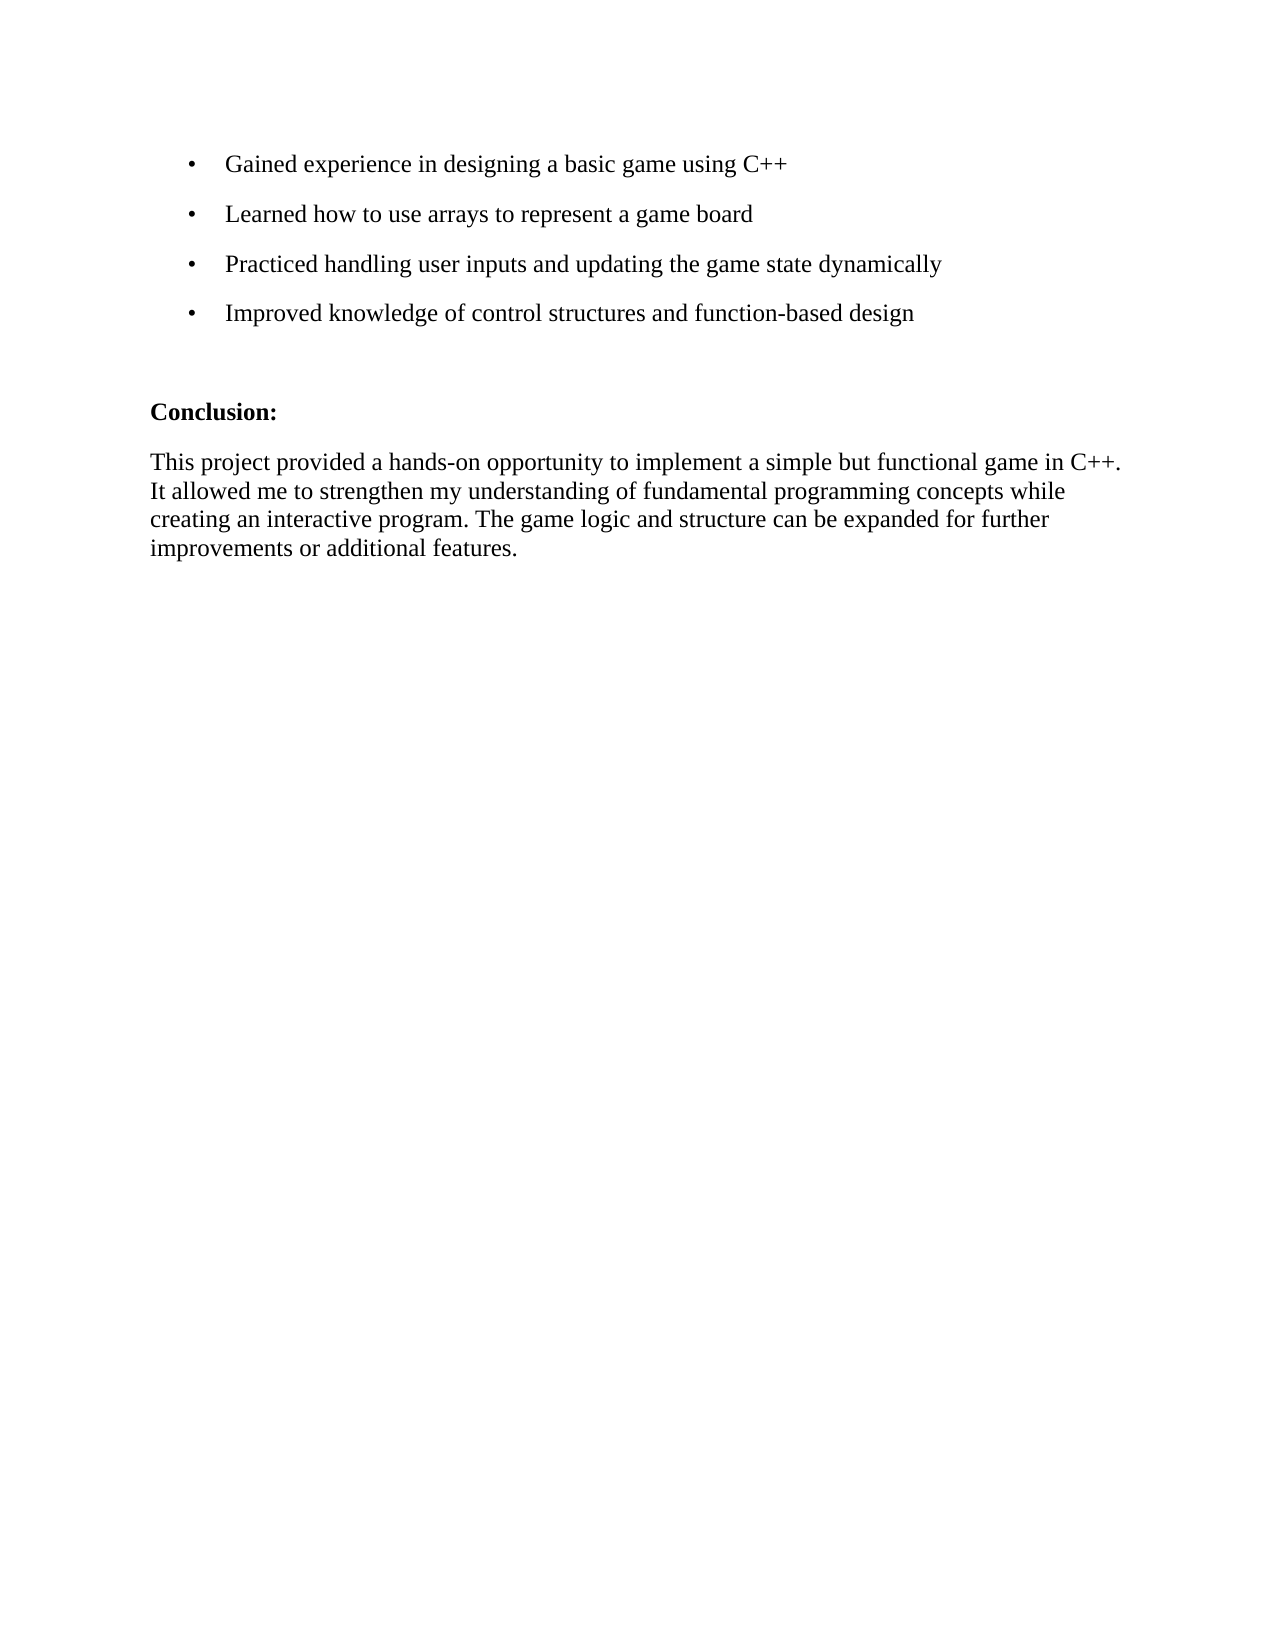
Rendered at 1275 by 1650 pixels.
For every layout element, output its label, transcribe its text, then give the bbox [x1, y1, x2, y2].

text Conclusion: [150, 398, 1125, 427]
list Learned how to use arrays to represent a game board [187, 199, 1125, 228]
list Practiced handling user inputs and updating the game state dynamically [187, 249, 1125, 278]
list Improved knowledge of control structures and function-based design [187, 299, 1125, 327]
list Gained experience in designing a basic game using C++ [187, 150, 1125, 179]
text This project provided a hands-on opportunity to implement a simple but functional game in C++. It allowed me to strengthen my understanding of fundamental programming concepts while creating an interactive program. The game logic and structure can be expanded for further improvements or additional features. [150, 447, 1125, 562]
